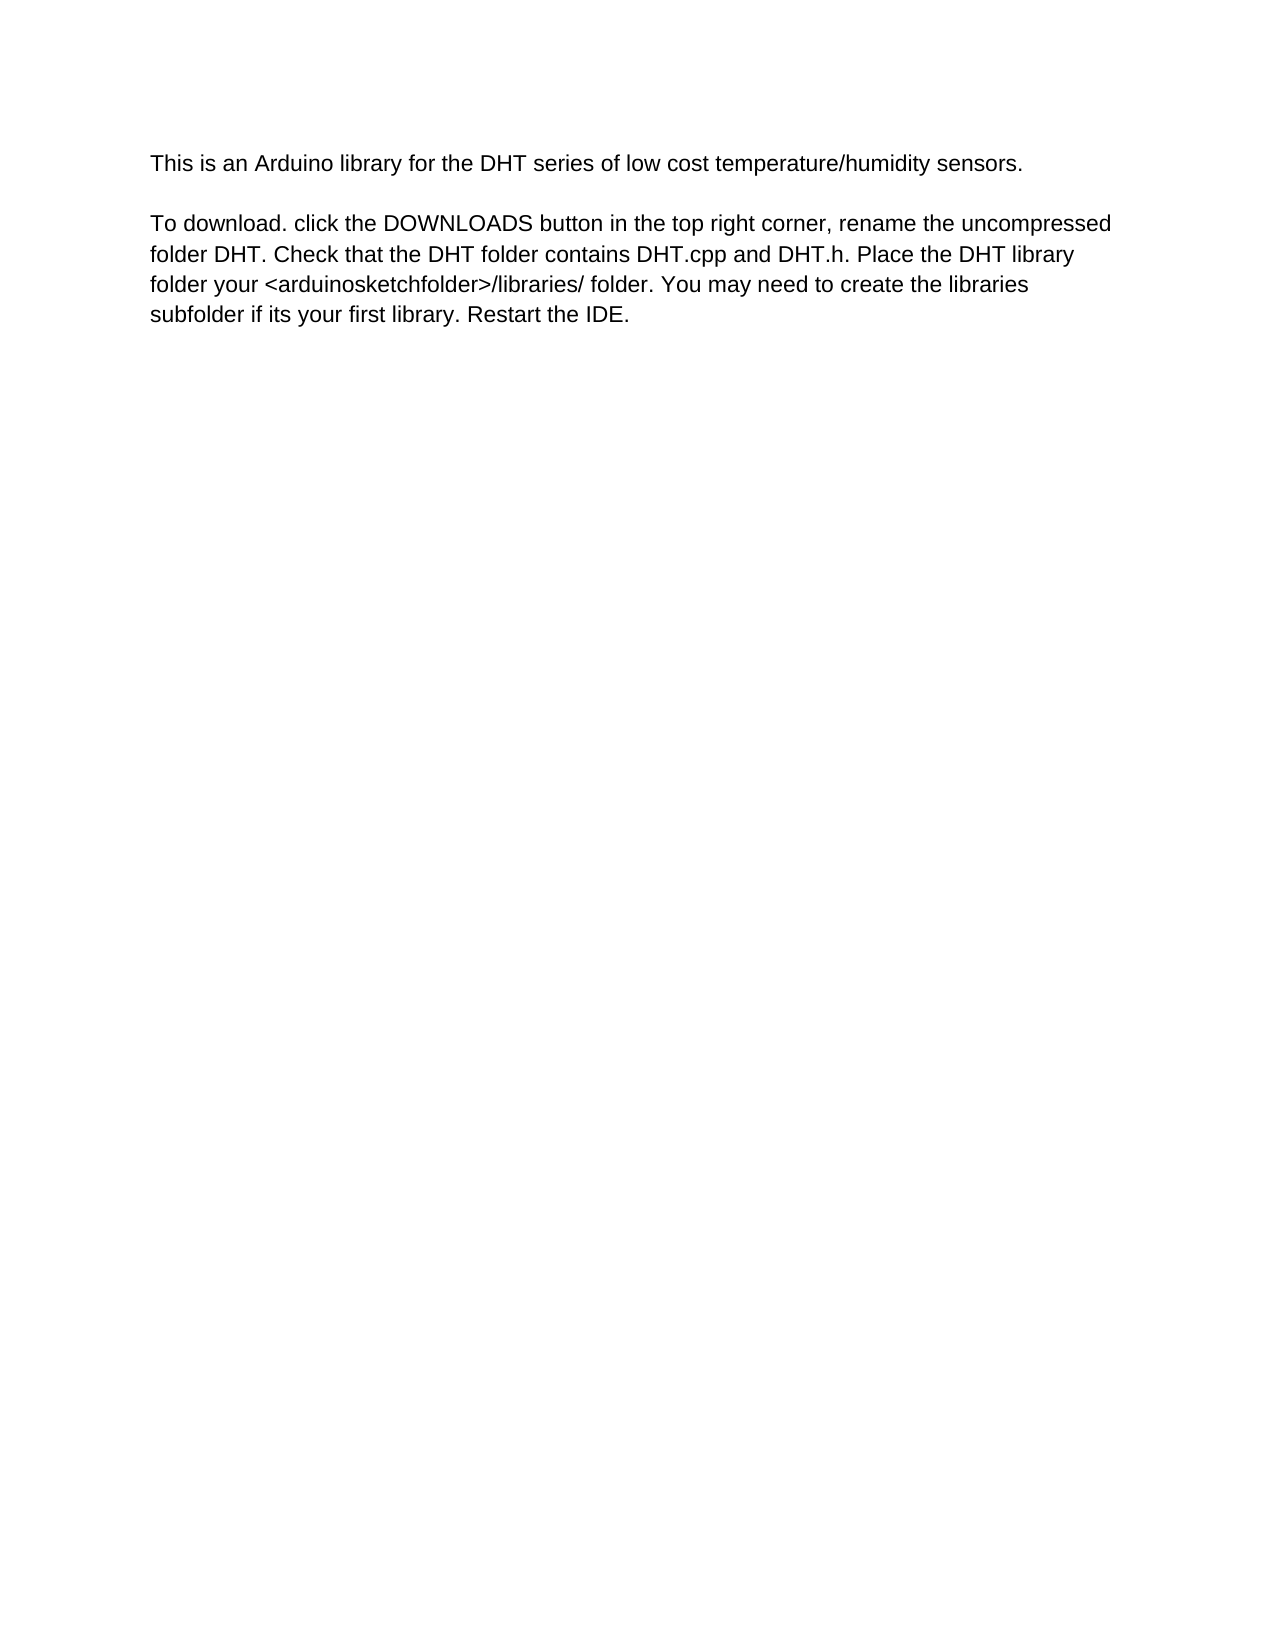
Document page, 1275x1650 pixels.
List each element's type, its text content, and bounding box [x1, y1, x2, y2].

text This is an Arduino library for the DHT series of low cost temperature/humidity sensors. [150, 150, 1125, 176]
text To download. click the DOWNLOADS button in the top right corner, rename the uncompressed folder DHT. Check that the DHT folder contains DHT.cpp and DHT.h. Place the DHT library folder your <arduinosketchfolder>/libraries/ folder. You may need to create the libraries subfolder if its your first library. Restart the IDE. [150, 210, 1125, 327]
